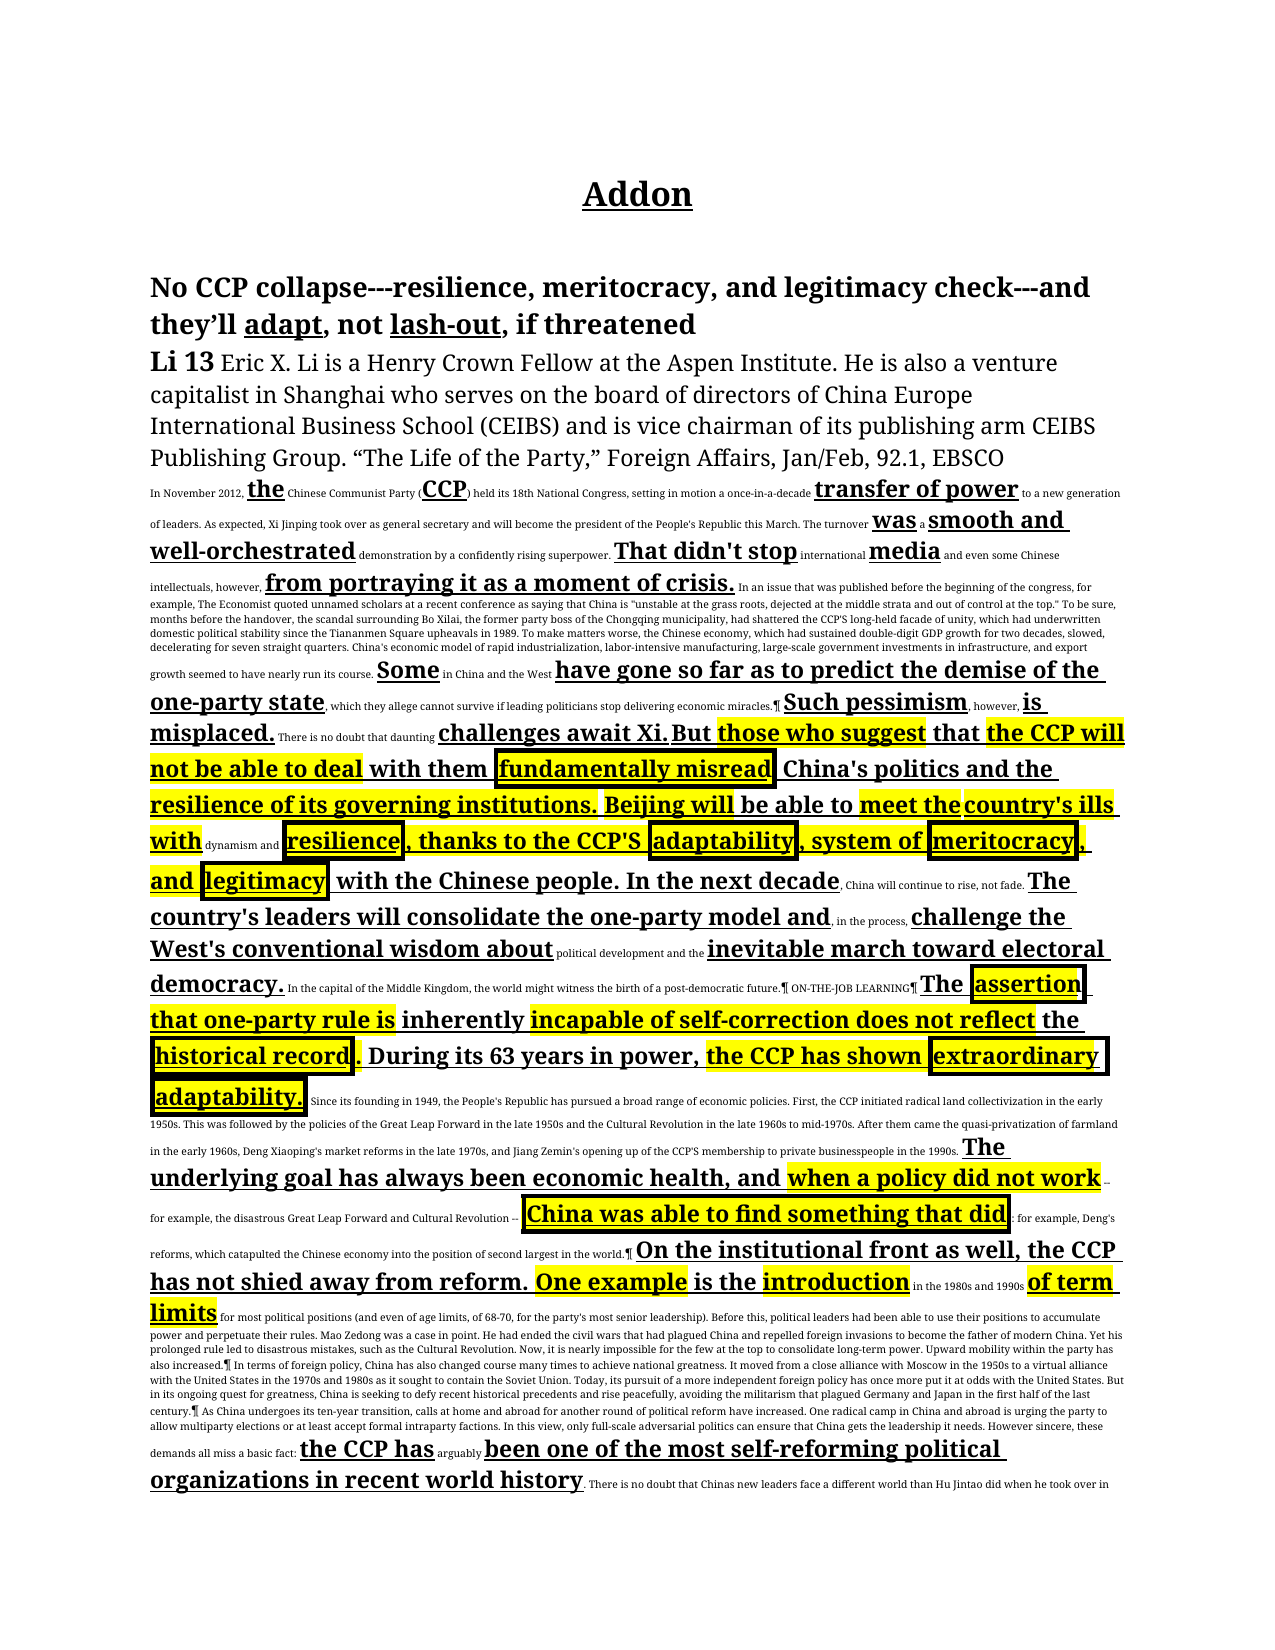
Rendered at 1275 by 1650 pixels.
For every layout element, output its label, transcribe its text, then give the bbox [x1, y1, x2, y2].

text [150, 745, 1125, 1495]
subtitle No CCP collapse---resilience, meritocracy, and legitimacy check---and they’ll adapt, not lash-out, if threatened [150, 268, 1125, 342]
subtitle Addon [150, 171, 1125, 216]
text Li 13 Eric X. Li is a Henry Crown Fellow at the Aspen Institute. He is also a venture capitalist in Shanghai who serves on the board of directors of China Europe International Business School (CEIBS) and is vice chairman of its publishing arm CEIBS Publishing Group. “The Life of the Party,” Foreign Affairs, Jan/Feb, 92.1, EBSCO [150, 342, 1125, 473]
